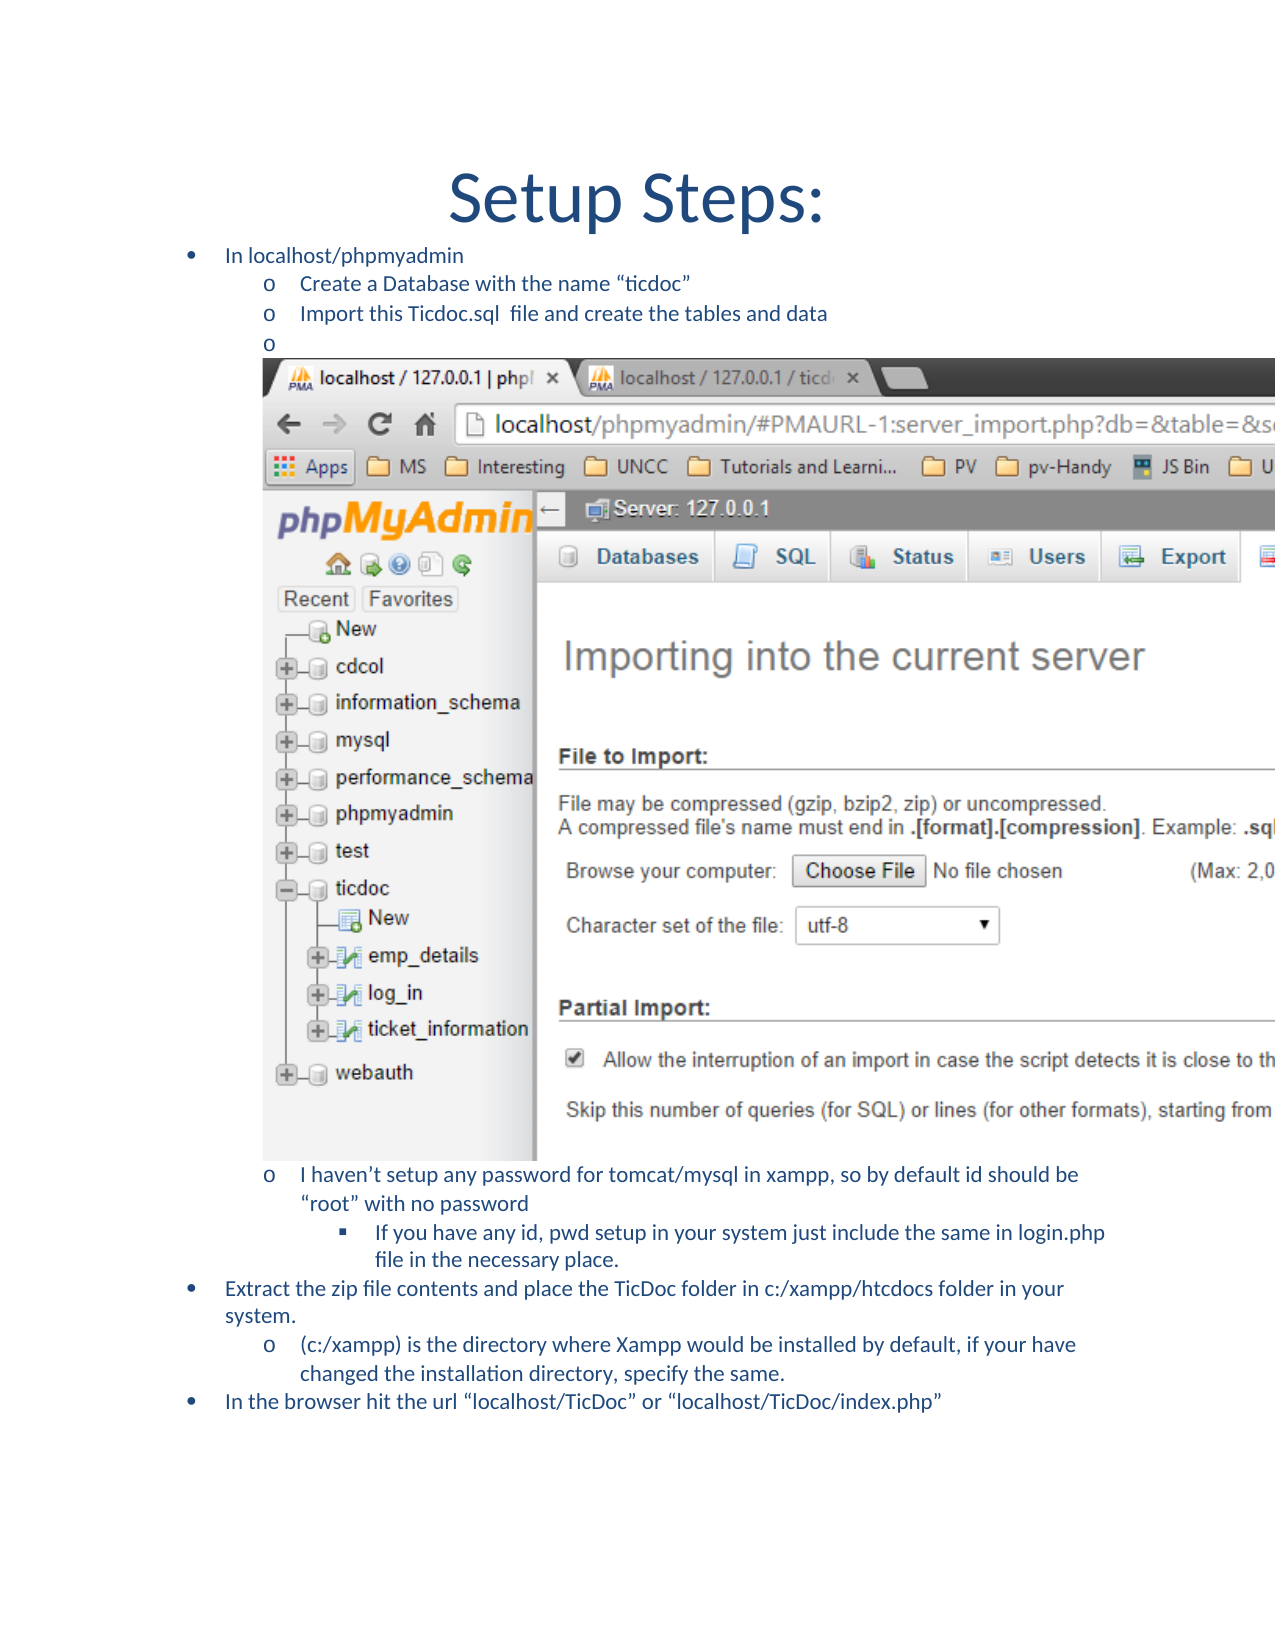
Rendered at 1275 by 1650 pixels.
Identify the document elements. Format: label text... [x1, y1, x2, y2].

list I haven’t setup any password for tomcat/mysql in xampp, so by default id should be “root” with no password [262, 1161, 1125, 1218]
list (c:/xampp) is the directory where Xampp would be installed by default, if your have changed the installation directory, specify the same. [262, 1330, 1125, 1387]
picture [262, 358, 1275, 1161]
list Create a Database with the name “ticdoc” [262, 269, 1125, 299]
text Setup Steps: [150, 150, 1125, 242]
list Extract the zip file contents and place the TicDoc folder in c:/xampp/htcdocs folder in your system. [187, 1274, 1125, 1330]
list In the browser hit the url “localhost/TicDoc” or “localhost/TicDoc/index.php” [187, 1387, 1125, 1415]
list In localhost/phpmyadmin [187, 242, 1125, 269]
list Import this Ticdoc.sql file and create the tables and data [262, 299, 1125, 328]
list If you have any id, pwd setup in your system just include the same in login.php file in the necessary place. [337, 1218, 1125, 1274]
